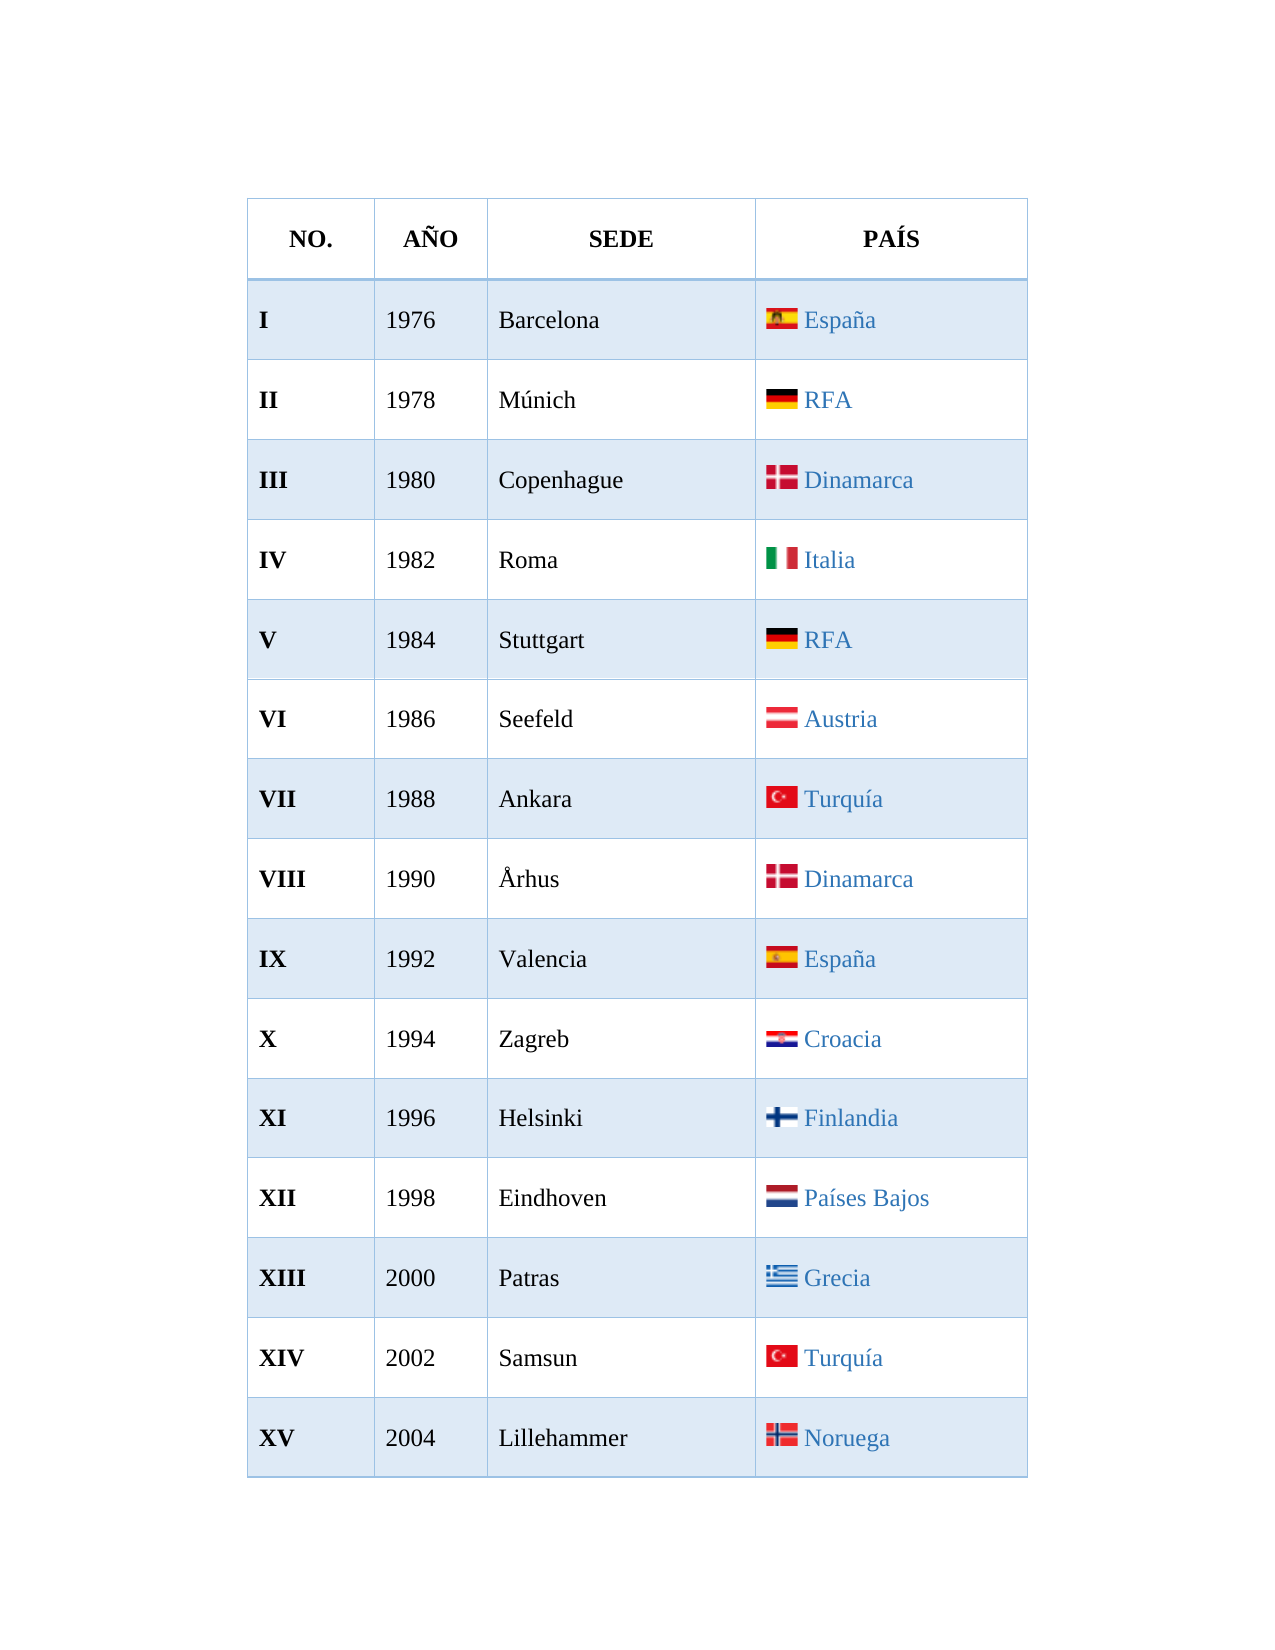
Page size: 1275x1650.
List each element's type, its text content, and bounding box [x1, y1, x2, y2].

picture [766, 1345, 798, 1367]
table_cell Valencia [488, 919, 755, 998]
table_header NO. [248, 199, 374, 277]
table_cell Países Bajos [756, 1158, 1027, 1237]
table_header AÑO [375, 199, 487, 277]
table_cell 1986 [375, 680, 487, 758]
table_cell 1990 [375, 839, 487, 918]
table_cell Copenhague [488, 440, 755, 519]
table_cell Múnich [488, 360, 755, 439]
table_cell 1992 [375, 919, 487, 998]
table_cell Noruega [756, 1398, 1027, 1476]
table_cell Seefeld [488, 680, 755, 758]
table_cell Samsun [488, 1318, 755, 1397]
picture [766, 465, 798, 489]
table_cell IX [248, 919, 374, 998]
table_cell Dinamarca [756, 839, 1027, 918]
table_cell 2004 [375, 1398, 487, 1476]
picture [766, 1107, 798, 1127]
table_cell Turquía [756, 759, 1027, 838]
table_cell XIII [248, 1238, 374, 1317]
table_cell Italia [756, 520, 1027, 599]
table_cell España [756, 281, 1027, 359]
table_cell Eindhoven [488, 1158, 755, 1237]
table_cell III [248, 440, 374, 519]
table_cell RFA [756, 360, 1027, 439]
table_cell 1976 [375, 281, 487, 359]
table_cell 1998 [375, 1158, 487, 1237]
picture [766, 1423, 798, 1446]
table_cell VII [248, 759, 374, 838]
table_cell Patras [488, 1238, 755, 1317]
table_cell Dinamarca [756, 440, 1027, 519]
table_cell España [756, 919, 1027, 998]
table_cell XV [248, 1398, 374, 1476]
table_cell X [248, 999, 374, 1077]
table_cell VIII [248, 839, 374, 918]
table_cell I [248, 281, 374, 359]
picture [766, 389, 798, 409]
table_cell Croacia [756, 999, 1027, 1077]
table_cell XI [248, 1079, 374, 1157]
table_cell 1988 [375, 759, 487, 838]
table_cell RFA [756, 600, 1027, 678]
table_cell IV [248, 520, 374, 599]
table_cell Zagreb [488, 999, 755, 1077]
table_cell Ankara [488, 759, 755, 838]
table_cell 1982 [375, 520, 487, 599]
table_cell 1994 [375, 999, 487, 1077]
table_cell V [248, 600, 374, 678]
picture [766, 1185, 798, 1207]
picture [766, 547, 798, 569]
table_cell 1980 [375, 440, 487, 519]
table_cell Stuttgart [488, 600, 755, 678]
table_cell 1996 [375, 1079, 487, 1157]
table_cell Austria [756, 680, 1027, 758]
table_cell 2002 [375, 1318, 487, 1397]
table_cell XII [248, 1158, 374, 1237]
picture [766, 864, 798, 888]
table_cell VI [248, 680, 374, 758]
table_cell 1984 [375, 600, 487, 678]
table_cell Roma [488, 520, 755, 599]
table_cell 1978 [375, 360, 487, 439]
table_cell 2000 [375, 1238, 487, 1317]
picture [766, 1265, 798, 1287]
picture [766, 946, 798, 968]
table_cell Lillehammer [488, 1398, 755, 1476]
picture [766, 1031, 798, 1047]
table_cell Barcelona [488, 281, 755, 359]
picture [766, 308, 798, 329]
table_cell Finlandia [756, 1079, 1027, 1157]
table_cell Helsinki [488, 1079, 755, 1157]
table_header SEDE [488, 199, 755, 277]
table_cell Turquía [756, 1318, 1027, 1397]
table_header PAÍS [756, 199, 1027, 277]
picture [766, 707, 798, 728]
table_cell Århus [488, 839, 755, 918]
picture [766, 786, 798, 808]
table_cell Grecia [756, 1238, 1027, 1317]
picture [766, 628, 798, 649]
table_cell XIV [248, 1318, 374, 1397]
table_cell II [248, 360, 374, 439]
